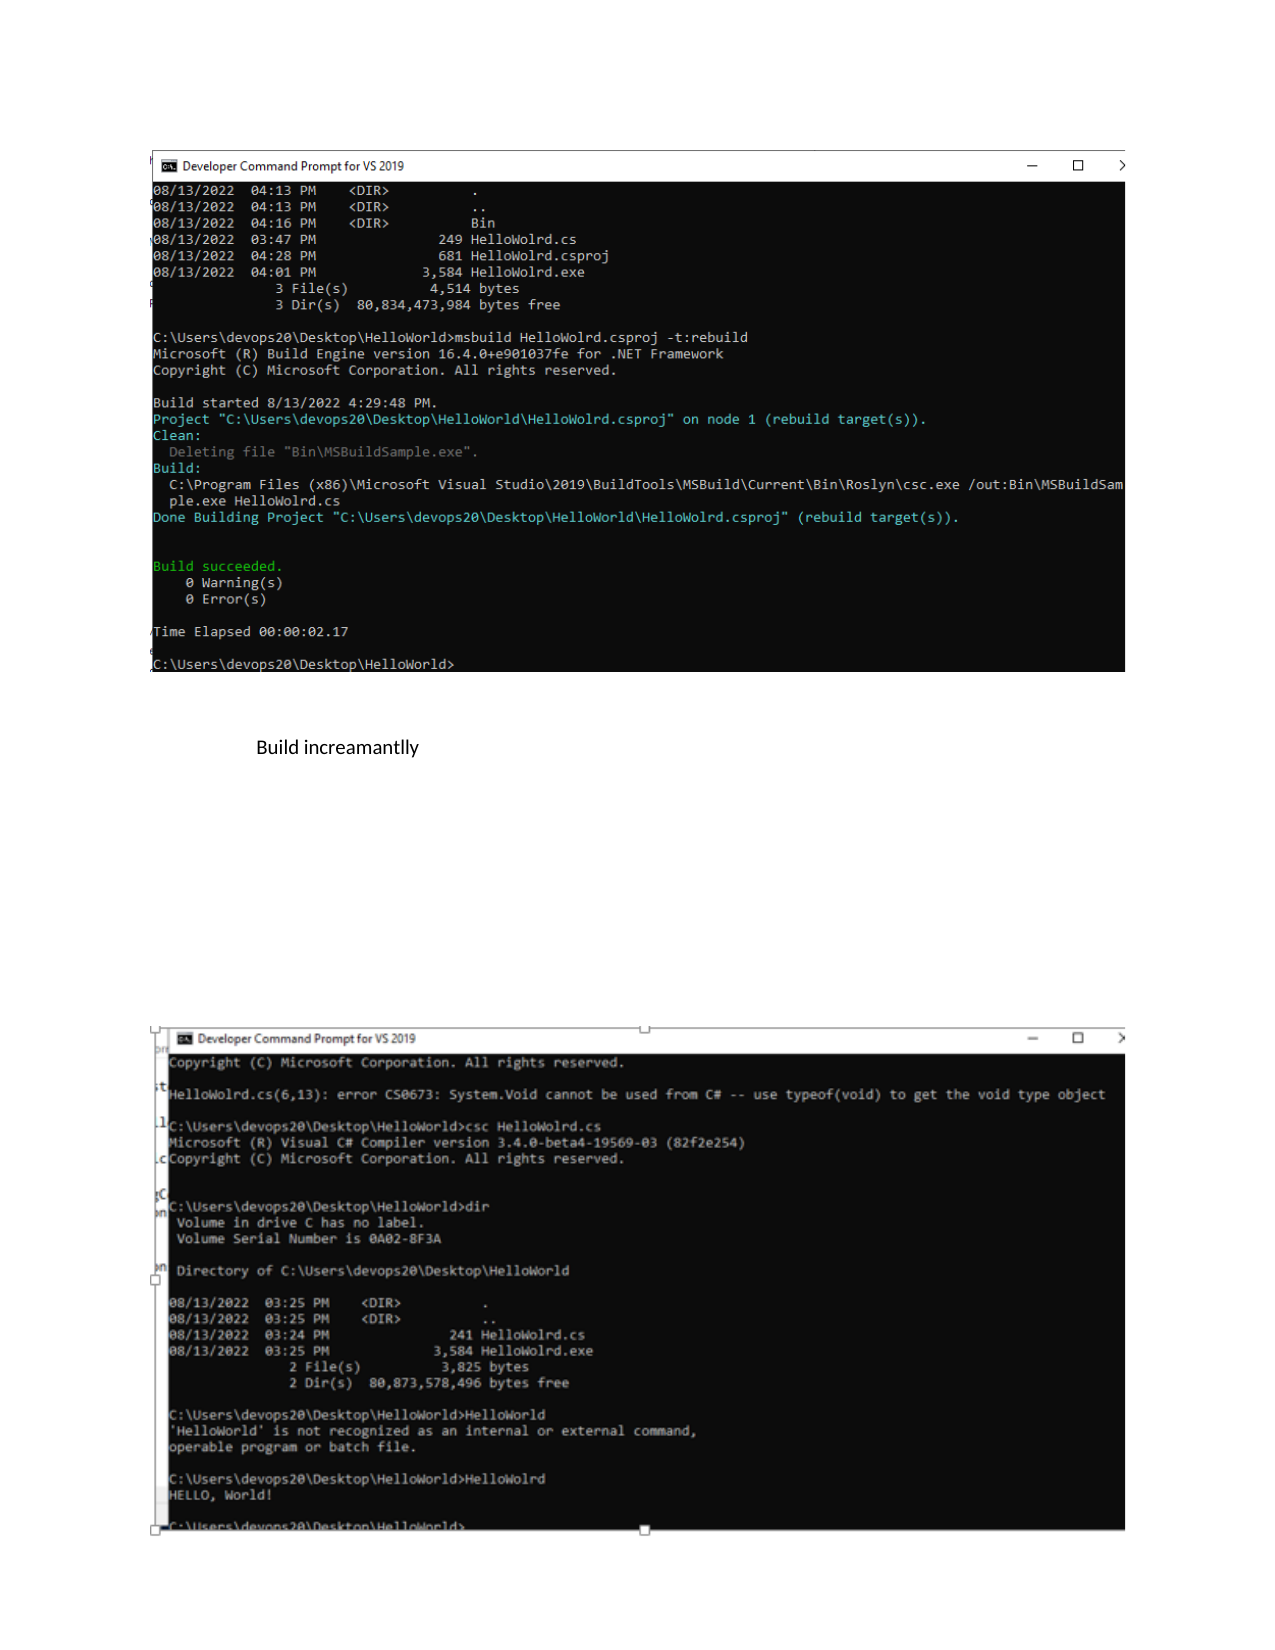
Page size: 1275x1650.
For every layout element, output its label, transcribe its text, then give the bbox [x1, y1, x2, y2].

picture [150, 150, 1125, 672]
text Build increamantlly [150, 734, 1125, 759]
picture [150, 1026, 1125, 1547]
